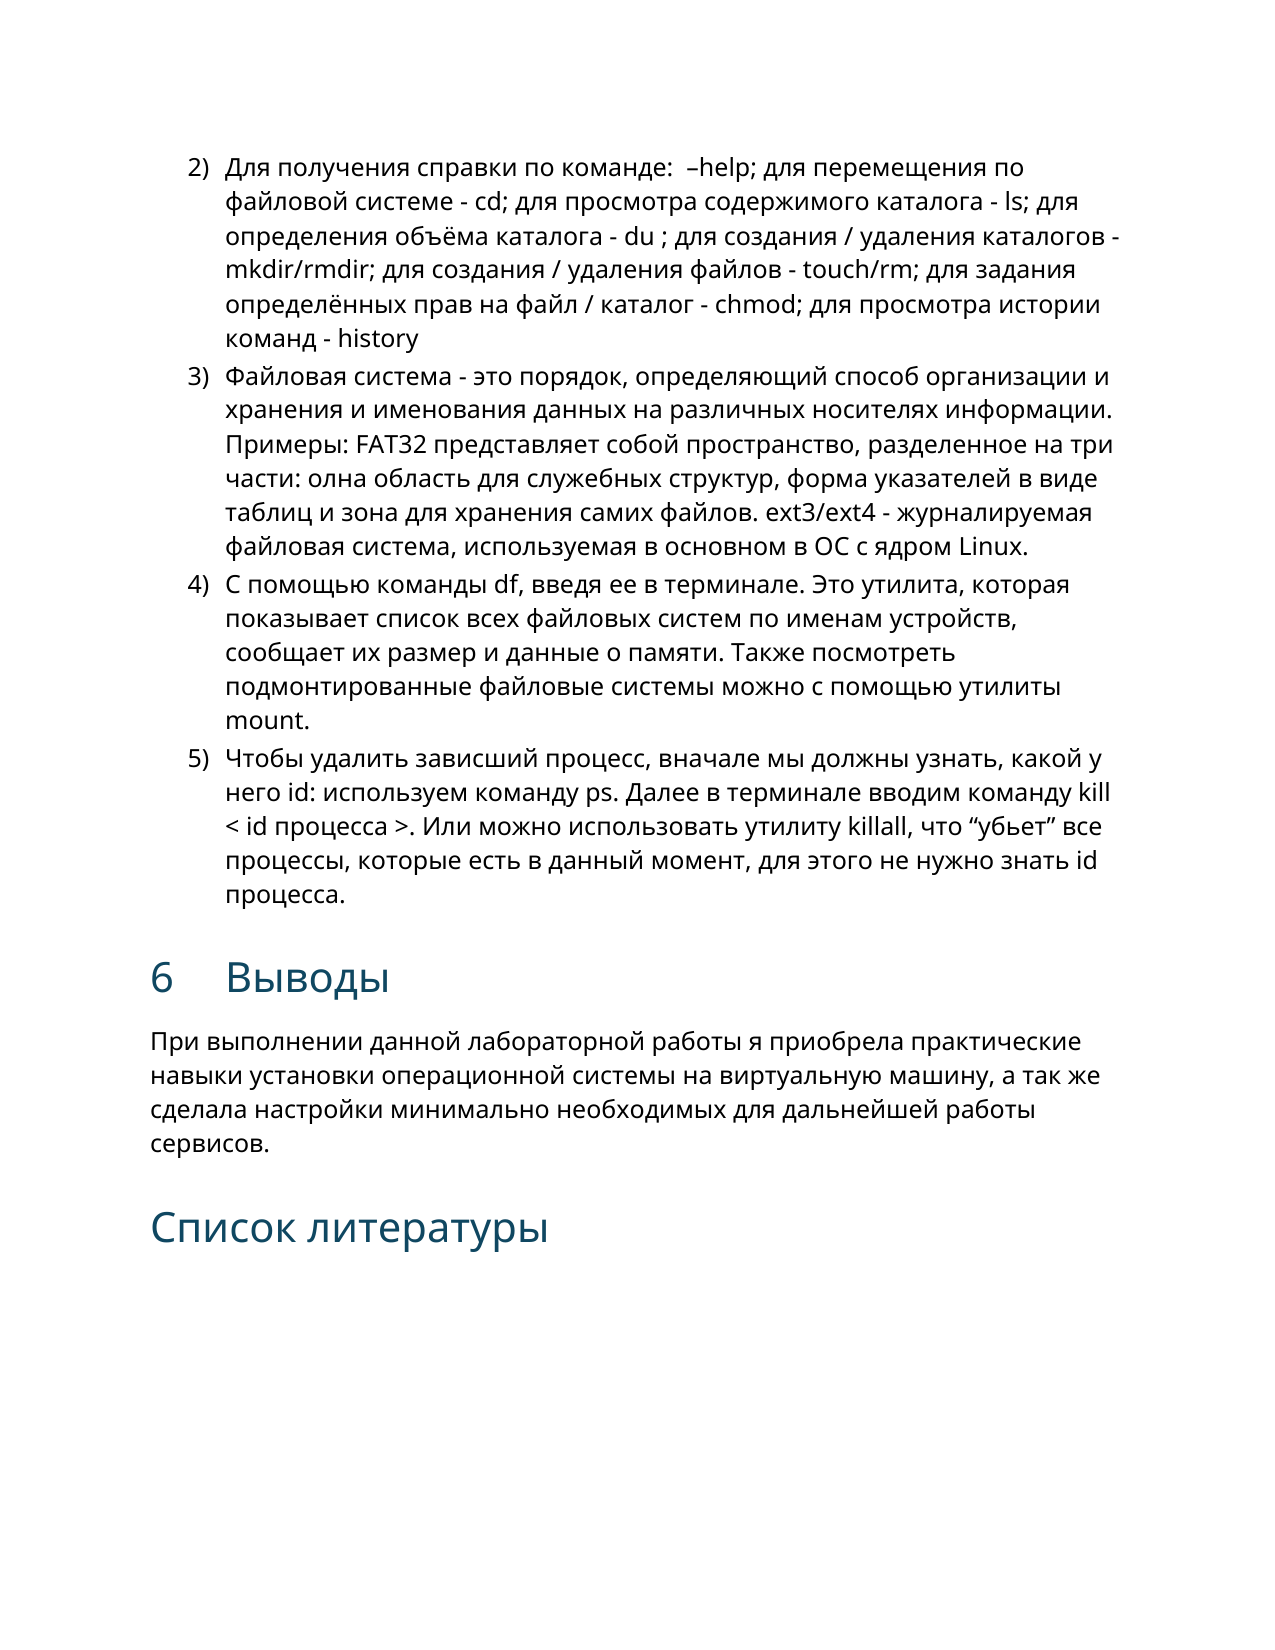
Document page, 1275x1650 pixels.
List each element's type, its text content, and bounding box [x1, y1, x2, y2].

list Для получения справки по команде: –help; для перемещения по файловой системе - cd; для просмотра содержимого каталога - ls; для определения объёма каталога - du ; для создания / удаления каталогов - mkdir/rmdir; для создания / удаления файлов - touch/rm; для задания определённых прав на файл / каталог - chmod; для просмотра истории команд - history [187, 150, 1125, 354]
subtitle Список литературы [150, 1197, 1125, 1254]
text При выполнении данной лабораторной работы я приобрела практические навыки установки операционной системы на виртуальную машину, а так же сделала настройки минимально необходимых для дальнейшей работы сервисов. [150, 1024, 1125, 1160]
list Чтобы удалить зависший процесс, вначале мы должны узнать, какой у него id: используем команду ps. Далее в терминале вводим команду kill < id процесса >. Или можно использовать утилиту killall, что “убьет” все процессы, которые есть в данный момент, для этого не нужно знать id процесса. [187, 740, 1125, 911]
list Файловая система - это порядок, определяющий способ организации и хранения и именования данных на различных носителях информации. Примеры: FAT32 представляет собой пространство, разделенное на три части: олна область для служебных структур, форма указателей в виде таблиц и зона для хранения самих файлов. ext3/ext4 - журналируемая файловая система, используемая в основном в ОС с ядром Linux. [187, 358, 1125, 562]
list С помощью команды df, введя ее в терминале. Это утилита, которая показывает список всех файловых систем по именам устройств, сообщает их размер и данные о памяти. Также посмотреть подмонтированные файловые системы можно с помощью утилиты mount. [187, 566, 1125, 737]
subtitle 6 Выводы [150, 948, 1125, 1005]
